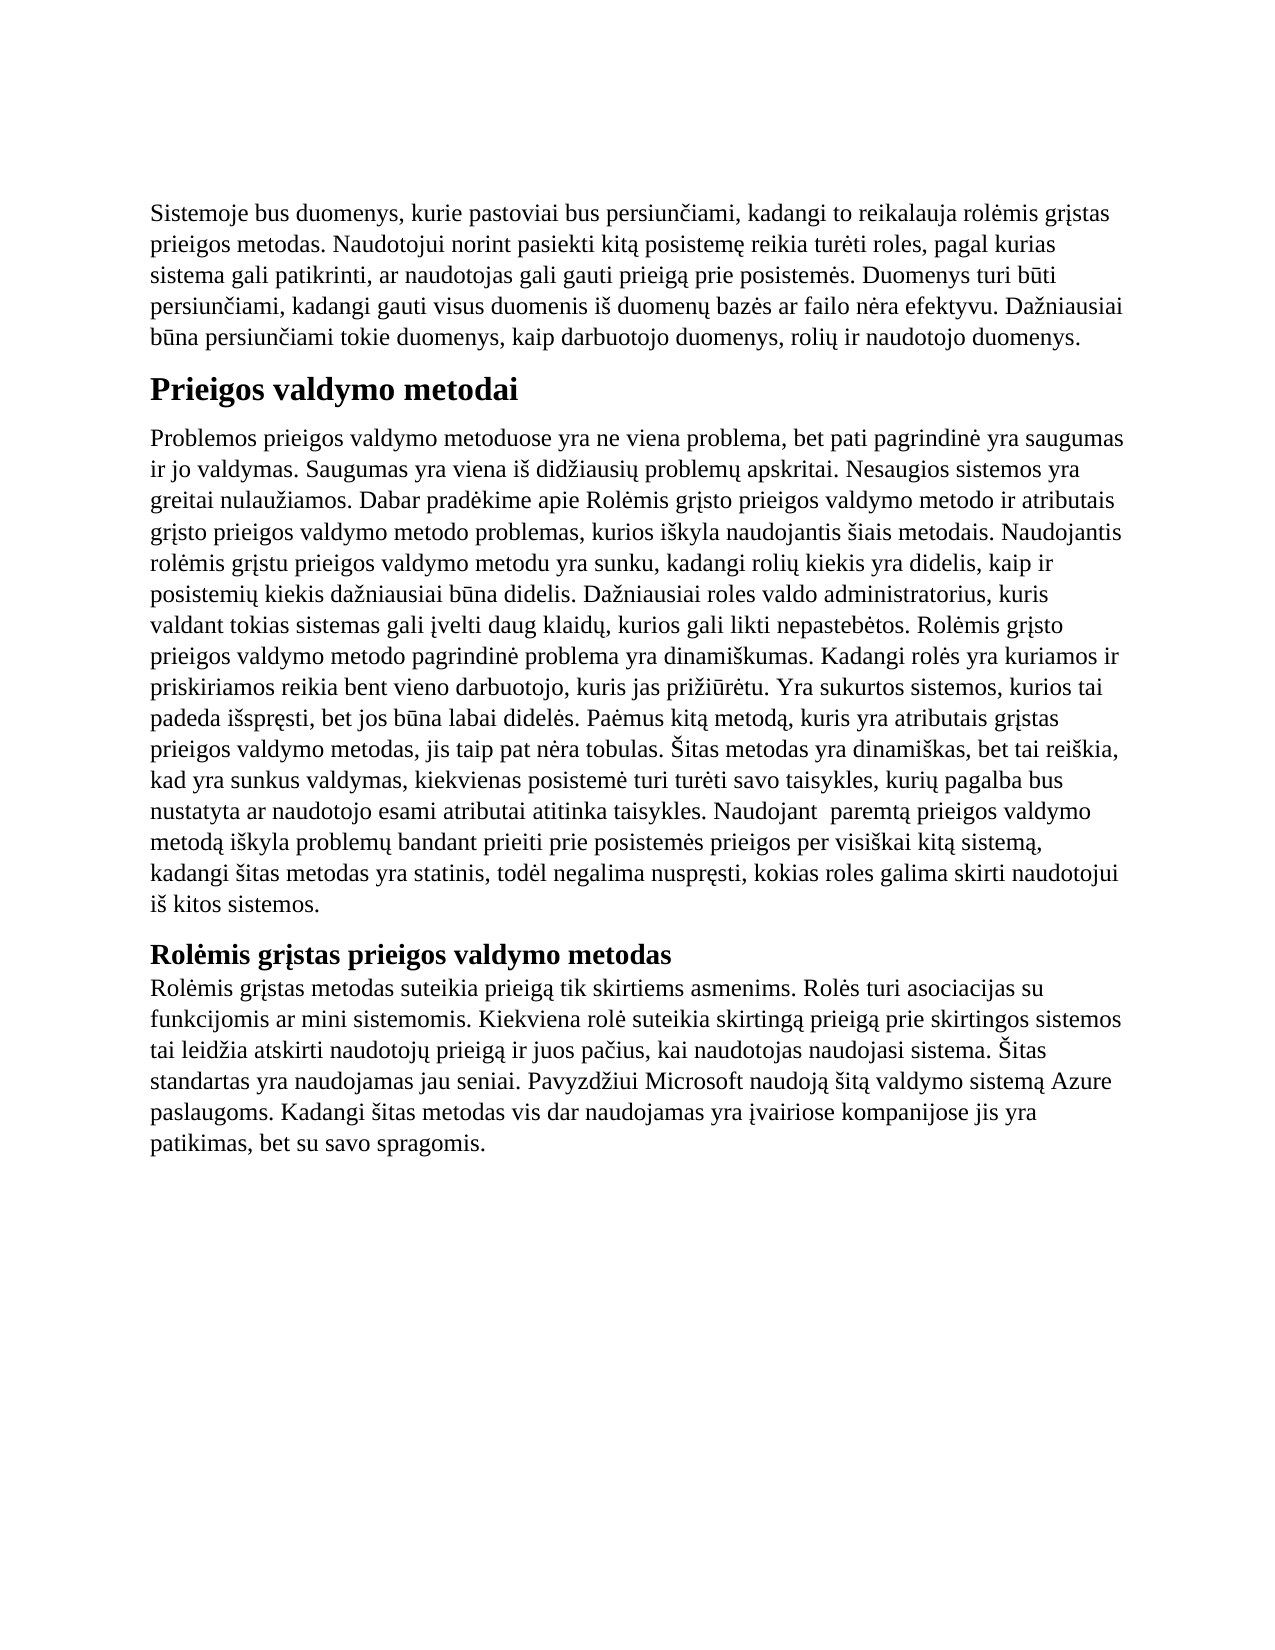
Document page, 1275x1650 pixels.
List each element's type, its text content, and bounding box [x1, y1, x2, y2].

text Sistemoje bus duomenys, kurie pastoviai bus persiunčiami, kadangi to reikalauja rolėmis grįstas prieigos metodas. Naudotojui norint pasiekti kitą posistemę reikia turėti roles, pagal kurias sistema gali patikrinti, ar naudotojas gali gauti prieigą prie posistemės. Duomenys turi būti persiunčiami, kadangi gauti visus duomenis iš duomenų bazės ar failo nėra efektyvu. Dažniausiai būna persiunčiami tokie duomenys, kaip darbuotojo duomenys, rolių ir naudotojo duomenys. [150, 198, 1125, 351]
subtitle Rolėmis grįstas prieigos valdymo metodas [150, 937, 1125, 970]
text Rolėmis grįstas metodas suteikia prieigą tik skirtiems asmenims. Rolės turi asociacijas su funkcijomis ar mini sistemomis. Kiekviena rolė suteikia skirtingą prieigą prie skirtingos sistemos tai leidžia atskirti naudotojų prieigą ir juos pačius, kai naudotojas naudojasi sistema. Šitas standartas yra naudojamas jau seniai. Pavyzdžiui Microsoft naudoją šitą valdymo sistemą Azure paslaugoms. Kadangi šitas metodas vis dar naudojamas yra įvairiose kompanijose jis yra patikimas, bet su savo spragomis. [150, 973, 1125, 1157]
subtitle Prieigos valdymo metodai [150, 369, 1125, 408]
text Problemos prieigos valdymo metoduose yra ne viena problema, bet pati pagrindinė yra saugumas ir jo valdymas. Saugumas yra viena iš didžiausių problemų apskritai. Nesaugios sistemos yra greitai nulaužiamos. Dabar pradėkime apie Rolėmis grįsto prieigos valdymo metodo ir atributais grįsto prieigos valdymo metodo problemas, kurios iškyla naudojantis šiais metodais. Naudojantis rolėmis grįstu prieigos valdymo metodu yra sunku, kadangi rolių kiekis yra didelis, kaip ir posistemių kiekis dažniausiai būna didelis. Dažniausiai roles valdo administratorius, kuris valdant tokias sistemas gali įvelti daug klaidų, kurios gali likti nepastebėtos. Rolėmis grįsto prieigos valdymo metodo pagrindinė problema yra dinamiškumas. Kadangi rolės yra kuriamos ir priskiriamos reikia bent vieno darbuotojo, kuris jas prižiūrėtu. Yra sukurtos sistemos, kurios tai padeda išspręsti, bet jos būna labai didelės. Paėmus kitą metodą, kuris yra atributais grįstas prieigos valdymo metodas, jis taip pat nėra tobulas. Šitas metodas yra dinamiškas, bet tai reiškia, kad yra sunkus valdymas, kiekvienas posistemė turi turėti savo taisykles, kurių pagalba bus nustatyta ar naudotojo esami atributai atitinka taisykles. Naudojant paremtą prieigos valdymo metodą iškyla problemų bandant prieiti prie posistemės prieigos per visiškai kitą sistemą, kadangi šitas metodas yra statinis, todėl negalima nuspręsti, kokias roles galima skirti naudotojui iš kitos sistemos. [150, 423, 1125, 918]
